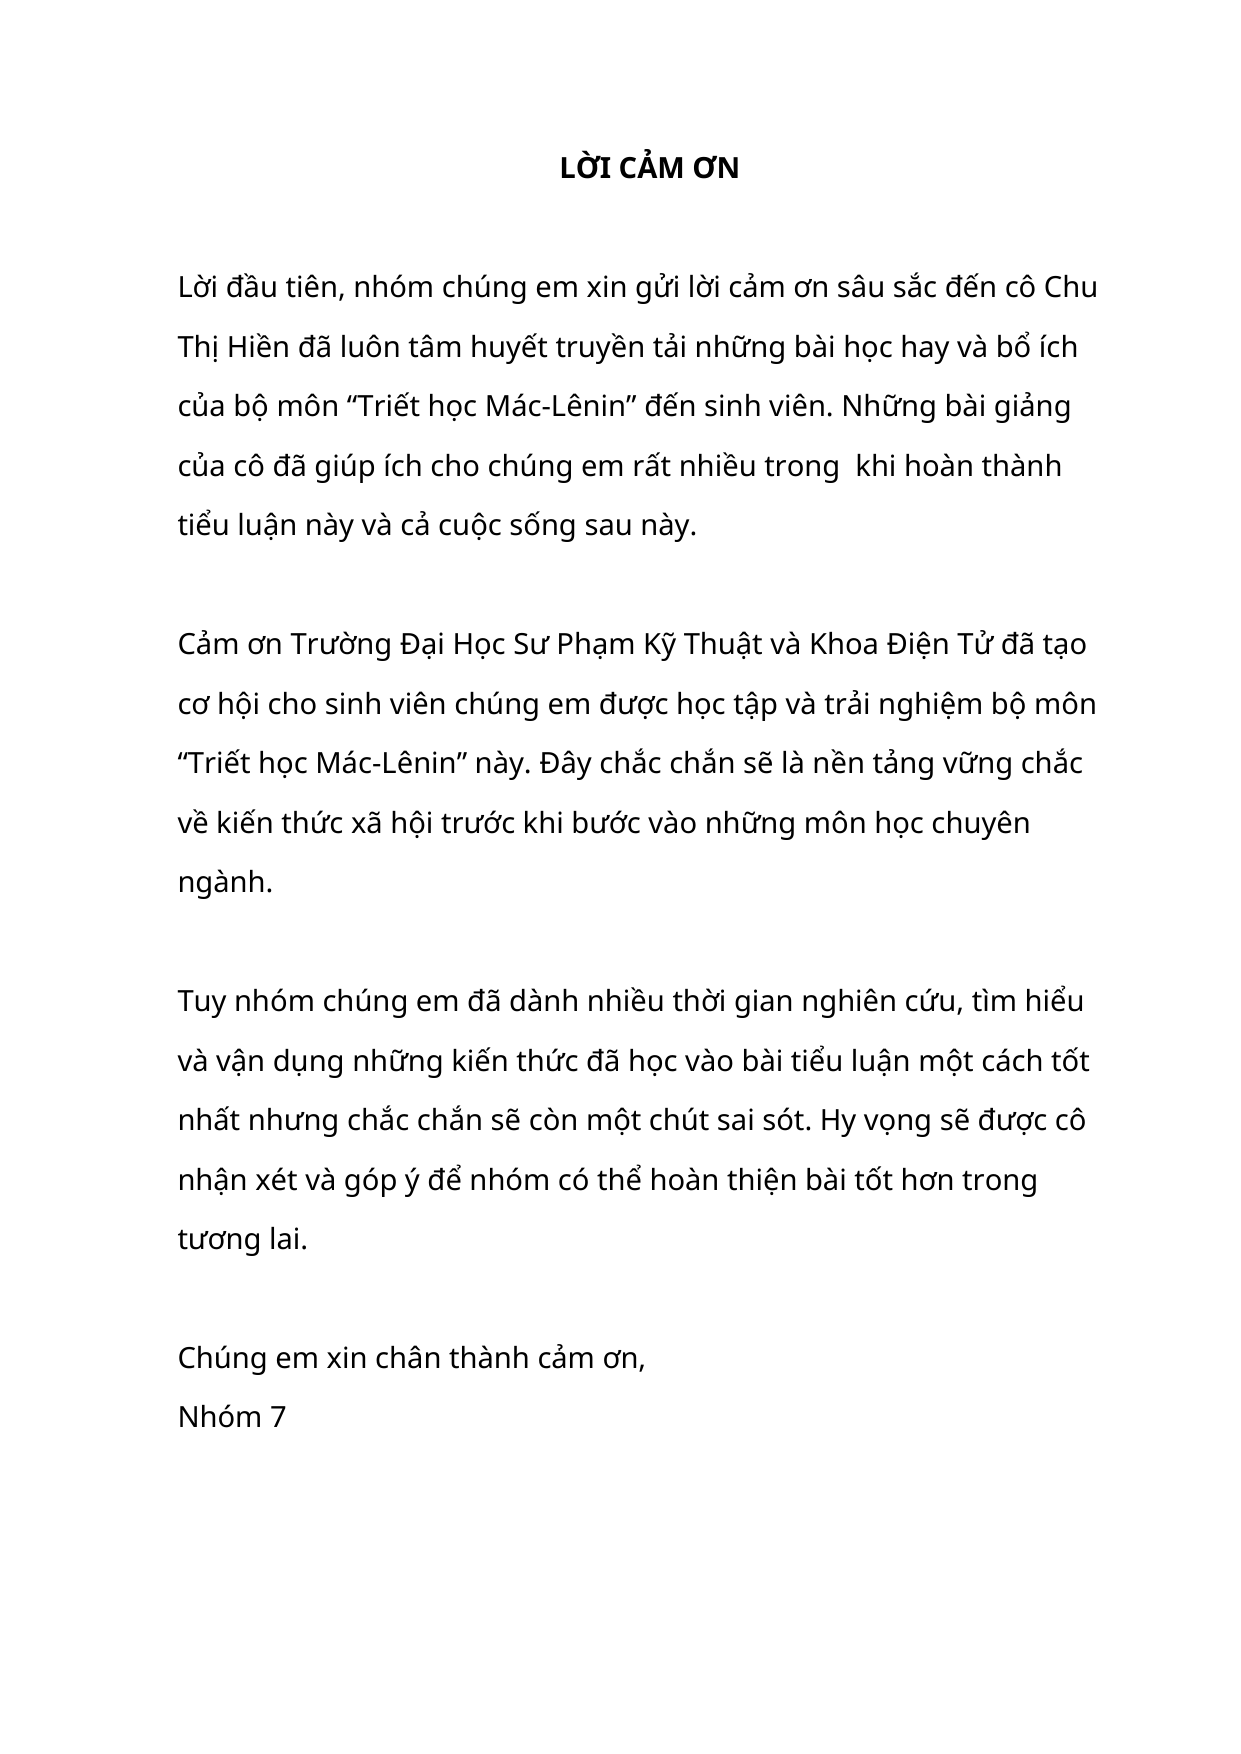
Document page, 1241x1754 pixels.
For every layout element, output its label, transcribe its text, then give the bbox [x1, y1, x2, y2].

text Cảm ơn Trường Đại Học Sư Phạm Kỹ Thuật và Khoa Điện Tử đã tạo cơ hội cho sinh viên chúng em được học tập và trải nghiệm bộ môn “Triết học Mác-Lênin” này. Đây chắc chắn sẽ là nền tảng vững chắc về kiến thức xã hội trước khi bước vào những môn học chuyên ngành. [177, 623, 1122, 901]
text Chúng em xin chân thành cảm ơn, [177, 1337, 1122, 1377]
text Tuy nhóm chúng em đã dành nhiều thời gian nghiên cứu, tìm hiểu và vận dụng những kiến thức đã học vào bài tiểu luận một cách tốt nhất nhưng chắc chắn sẽ còn một chút sai sót. Hy vọng sẽ được cô nhận xét và góp ý để nhóm có thể hoàn thiện bài tốt hơn trong tương lai. [177, 980, 1122, 1258]
text Nhóm 7 [177, 1397, 1122, 1436]
text LỜI CẢM ƠN [177, 148, 1122, 187]
text Lời đầu tiên, nhóm chúng em xin gửi lời cảm ơn sâu sắc đến cô Chu Thị Hiền đã luôn tâm huyết truyền tải những bài học hay và bổ ích của bộ môn “Triết học Mác-Lênin” đến sinh viên. Những bài giảng của cô đã giúp ích cho chúng em rất nhiều trong khi hoàn thành tiểu luận này và cả cuộc sống sau này. [177, 267, 1122, 544]
